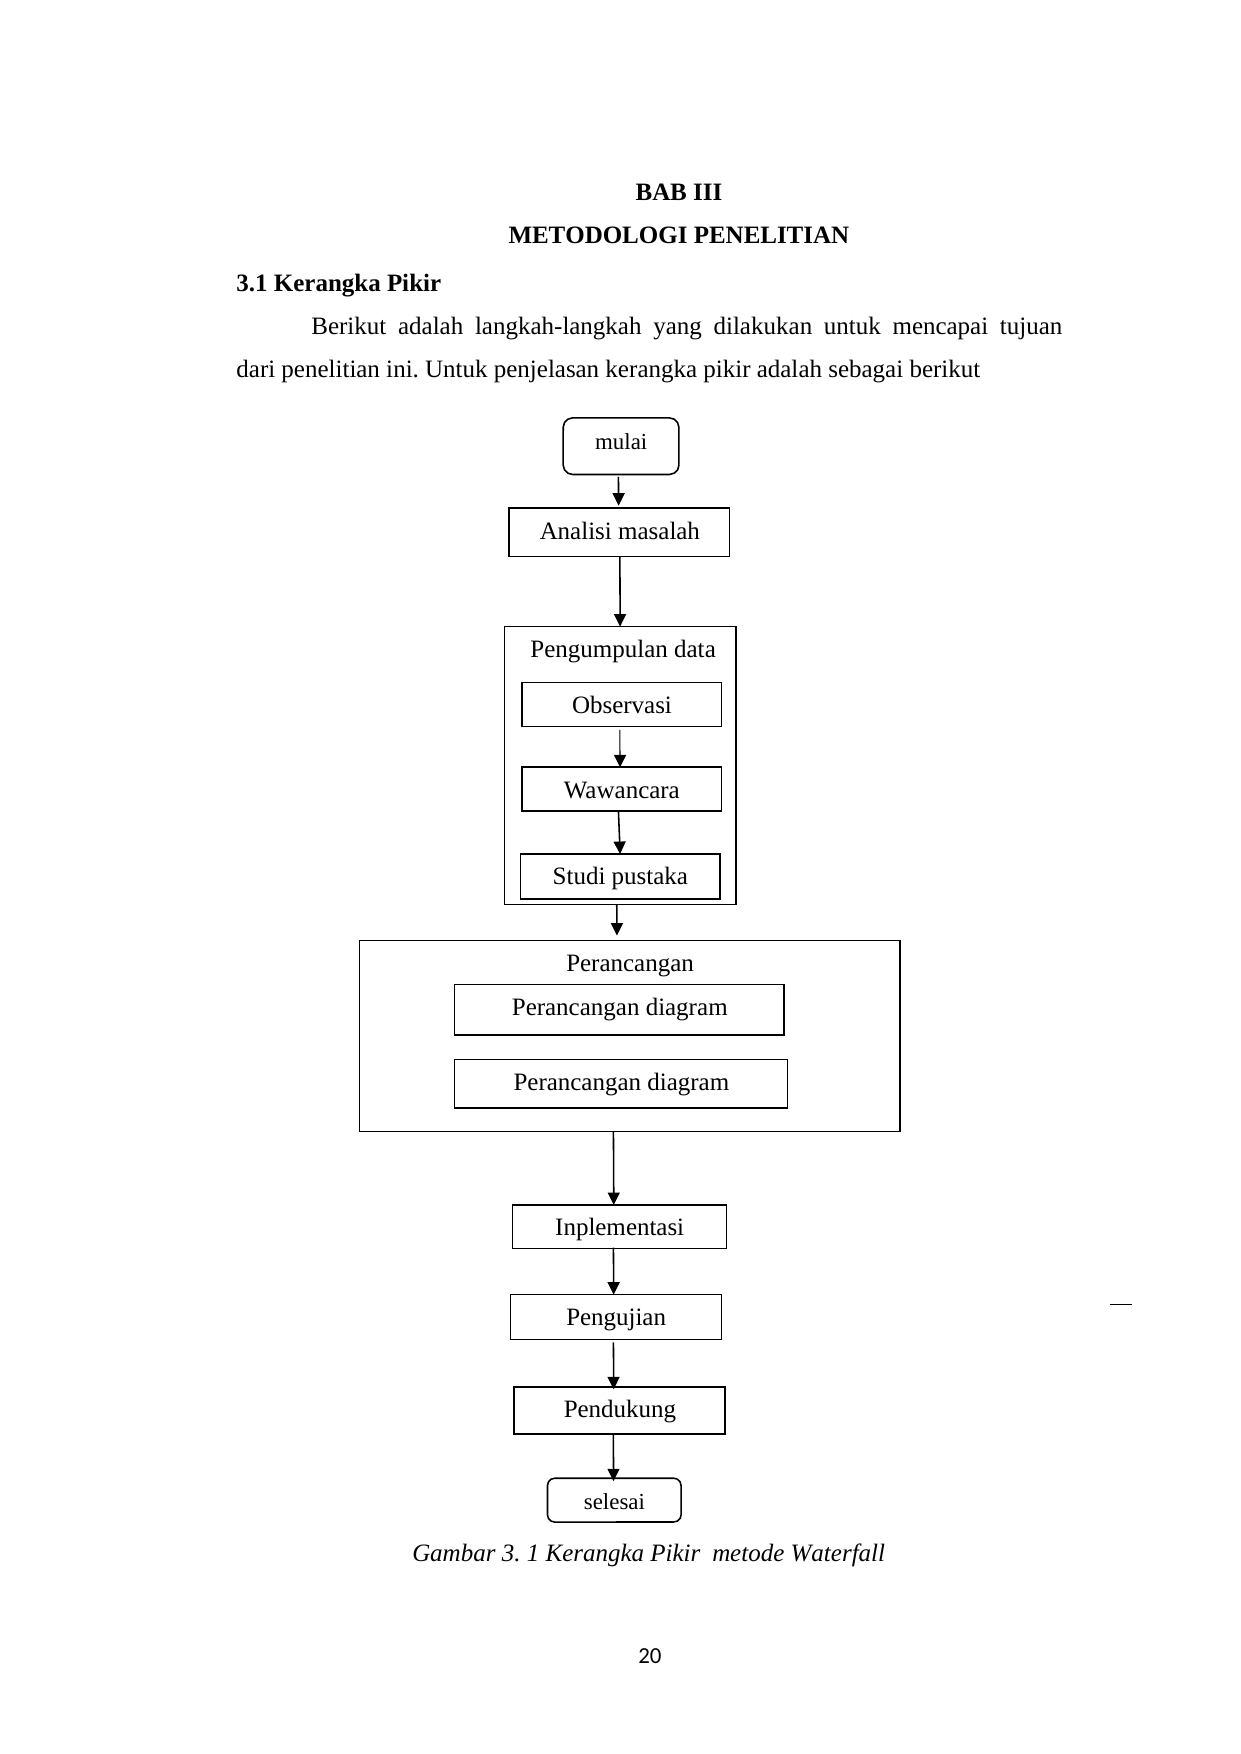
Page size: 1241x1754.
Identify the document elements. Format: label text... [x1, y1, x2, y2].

text BAB III [294, 177, 1063, 206]
text Gambar 3. 1 Kerangka Pikir metode Waterfall [236, 1538, 1063, 1567]
text Berikut adalah langkah-langkah yang dilakukan untuk mencapai tujuan dari penelitian ini. Untuk penjelasan kerangka pikir adalah sebagai berikut [236, 311, 1063, 383]
text 3.1 Kerangka Pikir [236, 268, 1063, 297]
text METODOLOGI PENELITIAN [294, 221, 1063, 249]
